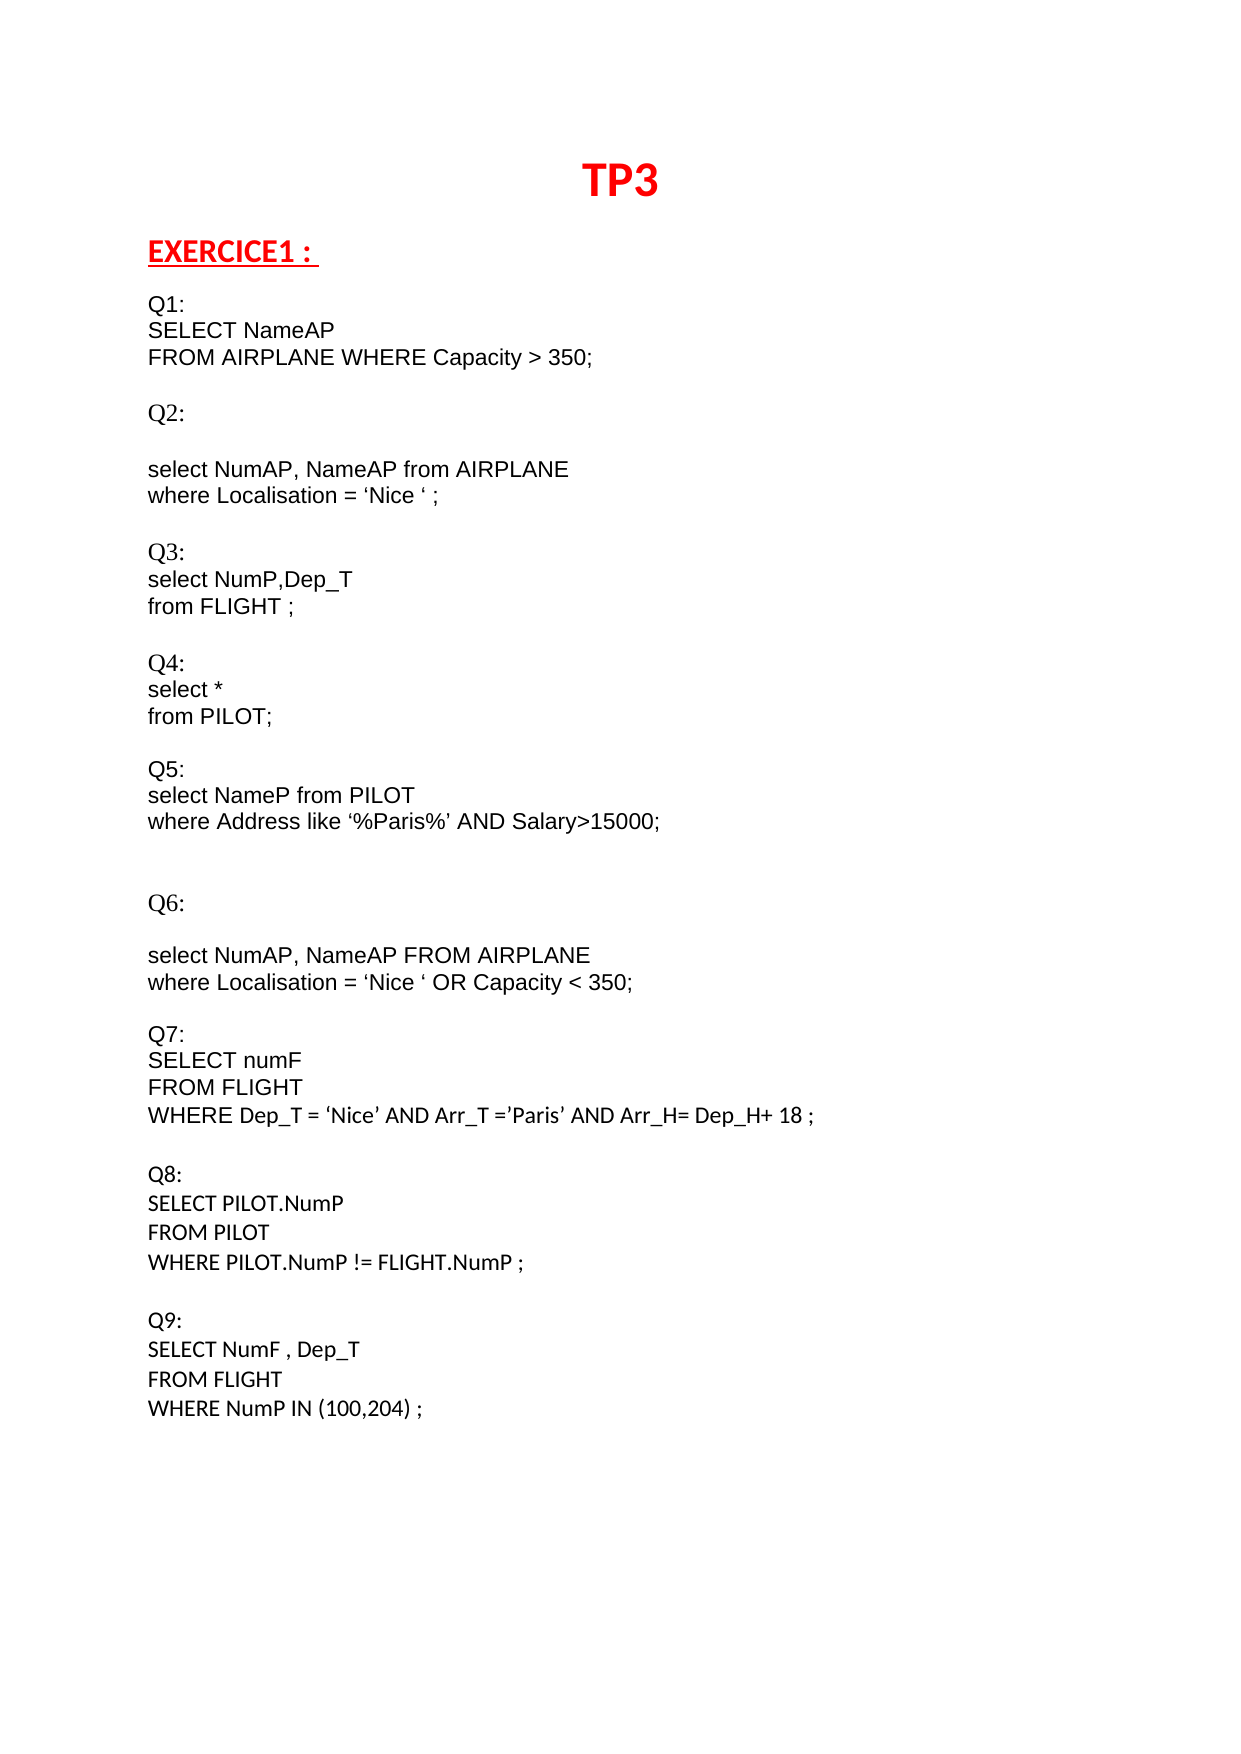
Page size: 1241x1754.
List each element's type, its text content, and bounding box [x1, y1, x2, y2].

text FROM FLIGHT [148, 1074, 1093, 1100]
text where Localisation = ‘Nice ‘ ; [148, 482, 1093, 509]
text SELECT numF [148, 1047, 1093, 1074]
text FROM AIRPLANE WHERE Capacity > 350; [148, 343, 1093, 370]
text SELECT PILOT.NumP [148, 1188, 1093, 1217]
text from FLIGHT ; [148, 593, 1093, 619]
text where Localisation = ‘Nice ‘ OR Capacity < 350; [148, 968, 1093, 995]
text Q2: [148, 398, 1093, 427]
text Q7: [148, 1021, 1093, 1047]
text select * [148, 676, 1093, 703]
text FROM FLIGHT [148, 1364, 1093, 1393]
text Q8: [148, 1159, 1093, 1188]
text select NameP from PILOT [148, 782, 1093, 808]
text Q5: [148, 756, 1093, 782]
text Q1: [148, 291, 1093, 317]
text from PILOT; [148, 703, 1093, 729]
text Q4: [148, 648, 1093, 676]
text SELECT NameAP [148, 317, 1093, 343]
text select NumP,Dep_T [148, 566, 1093, 593]
text EXERCICE1 : [148, 230, 1093, 271]
text TP3 [148, 148, 1093, 209]
text FROM PILOT [148, 1217, 1093, 1247]
text select NumAP, NameAP from AIRPLANE [148, 456, 1093, 482]
text Q9: [148, 1305, 1093, 1334]
text WHERE PILOT.NumP != FLIGHT.NumP ; [148, 1247, 1093, 1276]
text Q3: [148, 537, 1093, 566]
text WHERE Dep_T = ‘Nice’ AND Arr_T =’Paris’ AND Arr_H= Dep_H+ 18 ; [148, 1100, 1093, 1129]
text select NumAP, NameAP FROM AIRPLANE [148, 942, 1093, 968]
text WHERE NumP IN (100,204) ; [148, 1393, 1093, 1422]
text where Address like ‘%Paris%’ AND Salary>15000; [148, 808, 1093, 834]
text SELECT NumF , Dep_T [148, 1334, 1093, 1364]
text Q6: [148, 888, 1093, 917]
